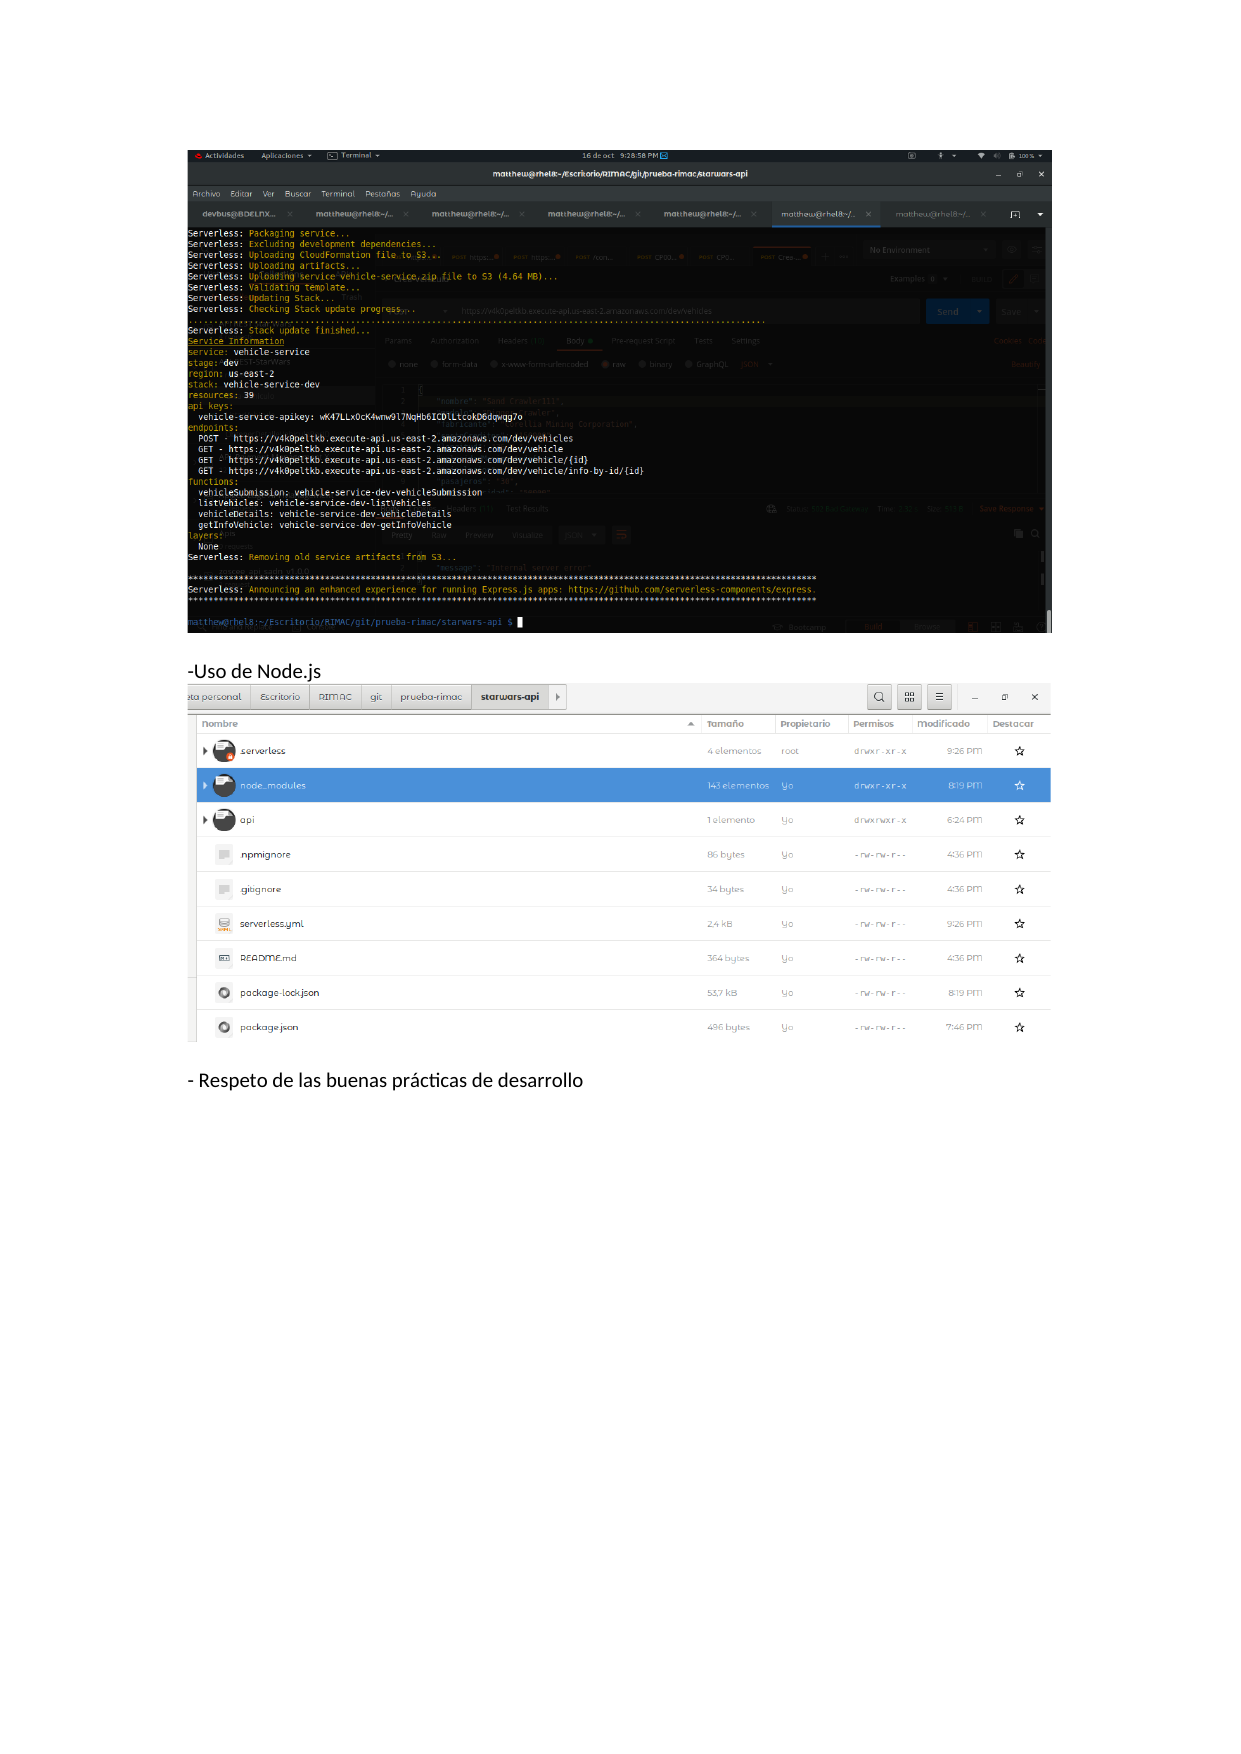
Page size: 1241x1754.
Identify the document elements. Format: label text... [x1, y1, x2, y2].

picture [187, 683, 1051, 1042]
text - Respeto de las buenas prácticas de desarrollo [187, 1067, 1053, 1093]
picture [187, 150, 1052, 633]
text -Uso de Node.js [187, 658, 1053, 683]
